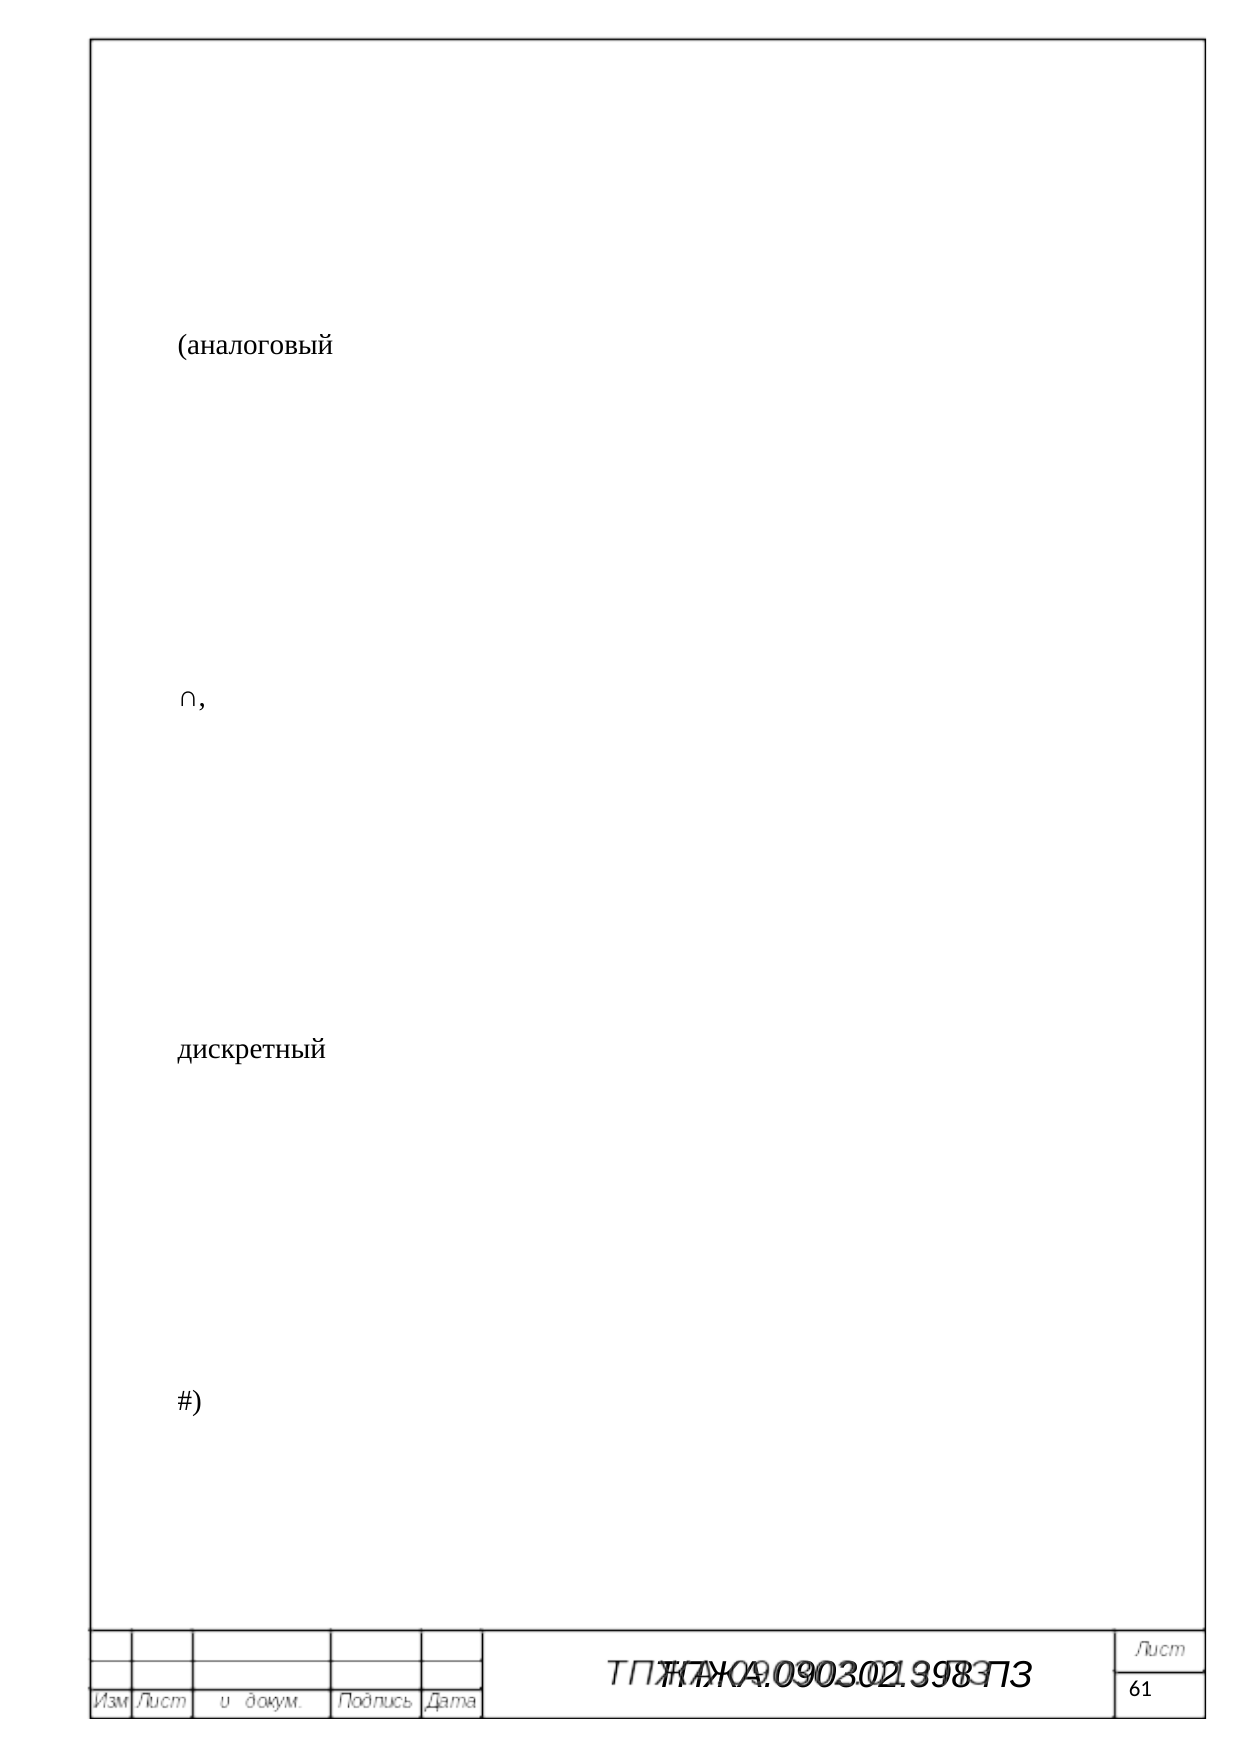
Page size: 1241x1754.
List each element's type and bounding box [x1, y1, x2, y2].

text [177, 75, 1152, 1618]
